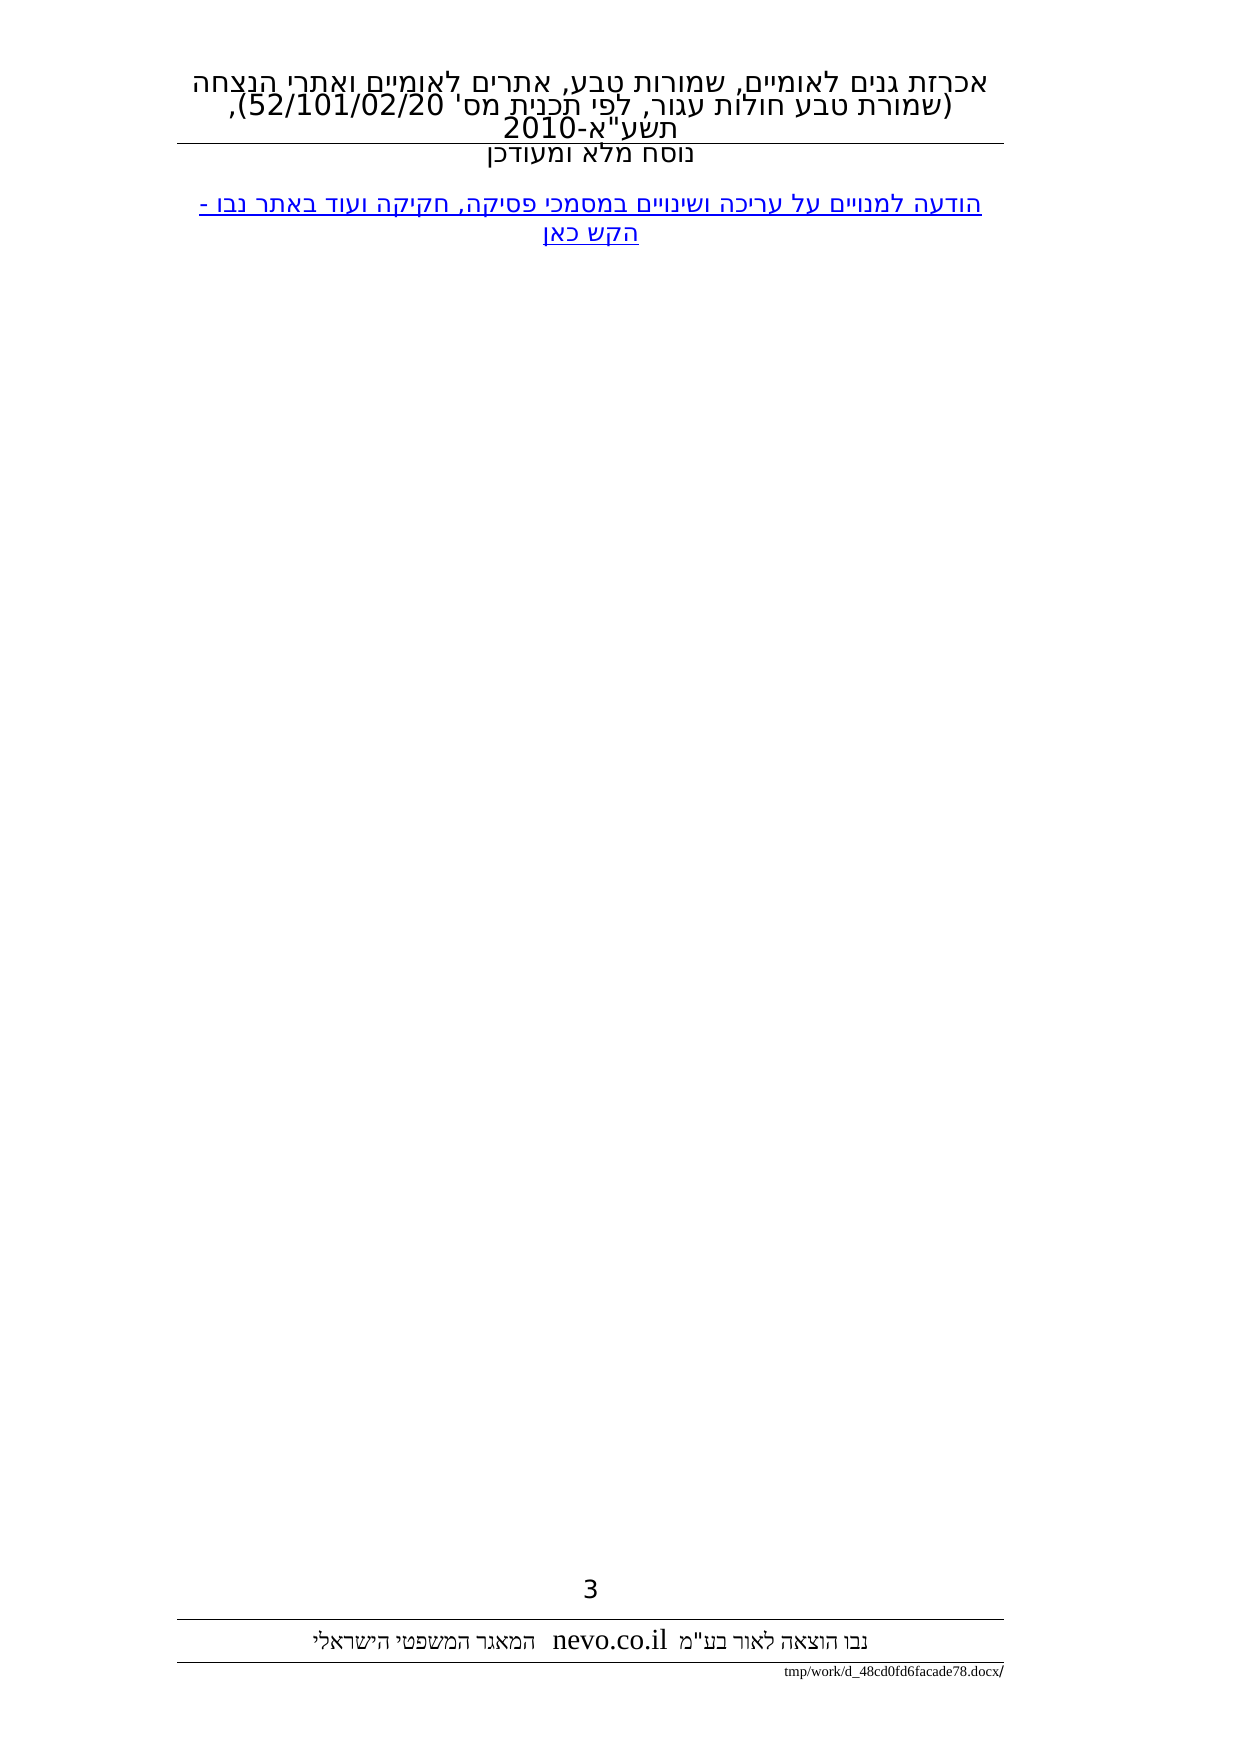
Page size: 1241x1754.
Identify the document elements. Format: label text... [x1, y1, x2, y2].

text הודעה למנויים על עריכה ושינויים במסמכי פסיקה, חקיקה ועוד באתר נבו - הקש כאן [177, 189, 1004, 248]
